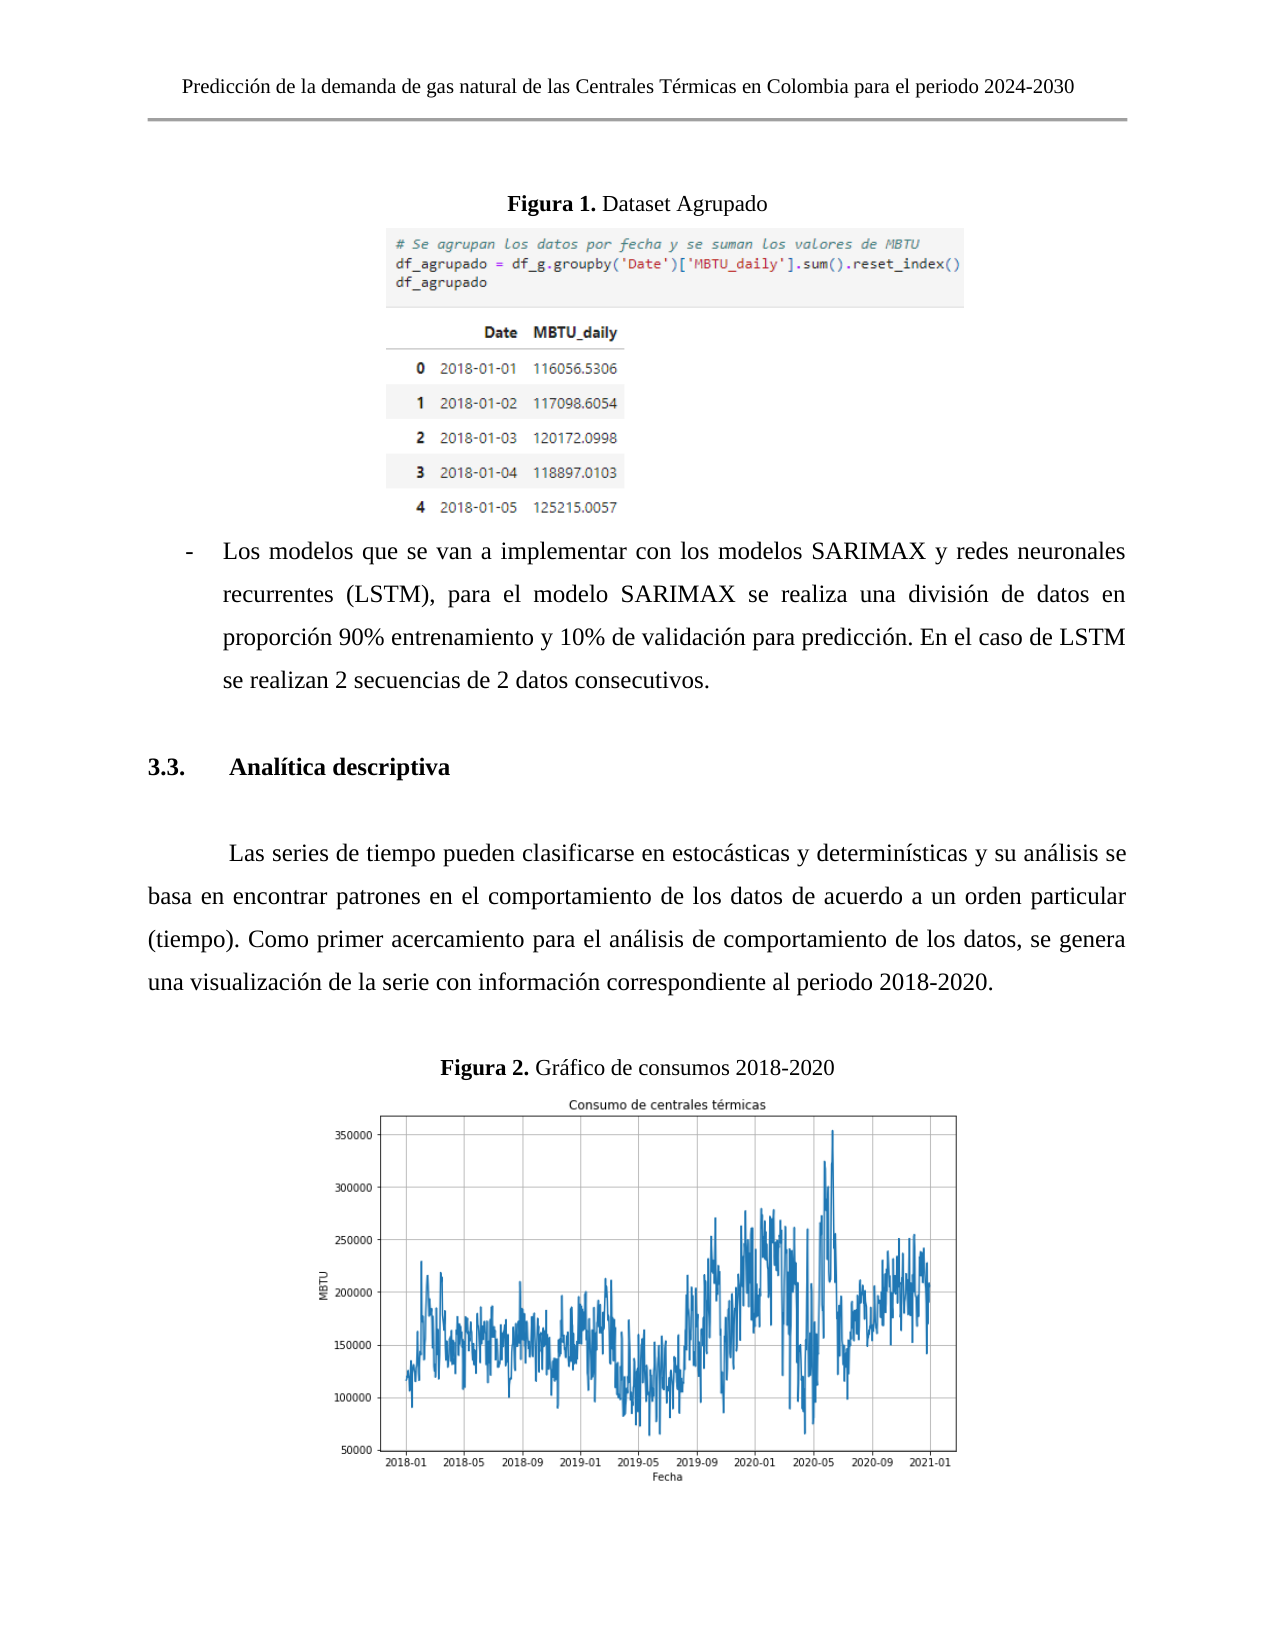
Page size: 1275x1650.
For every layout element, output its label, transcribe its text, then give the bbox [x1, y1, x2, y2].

picture [386, 228, 964, 522]
text Las series de tiempo pueden clasificarse en estocásticas y determinísticas y su análisis se basa en encontrar patrones en el comportamiento de los datos de acuerdo a un orden particular (tiempo). Como primer acercamiento para el análisis de comportamiento de los datos, se genera una visualización de la serie con información correspondiente al periodo 2018-2020. [148, 838, 1127, 996]
text Figura 1. Dataset Agrupado [148, 190, 1127, 216]
text Figura 2. Gráfico de consumos 2018-2020 [148, 1053, 1127, 1080]
subtitle Analítica descriptiva [148, 752, 1127, 780]
picture [312, 1092, 963, 1490]
list Los modelos que se van a implementar con los modelos SARIMAX y redes neuronales recurrentes (LSTM), para el modelo SARIMAX se realiza una división de datos en proporción 90% entrenamiento y 10% de validación para predicción. En el caso de LSTM se realizan 2 secuencias de 2 datos consecutivos. [185, 536, 1127, 694]
